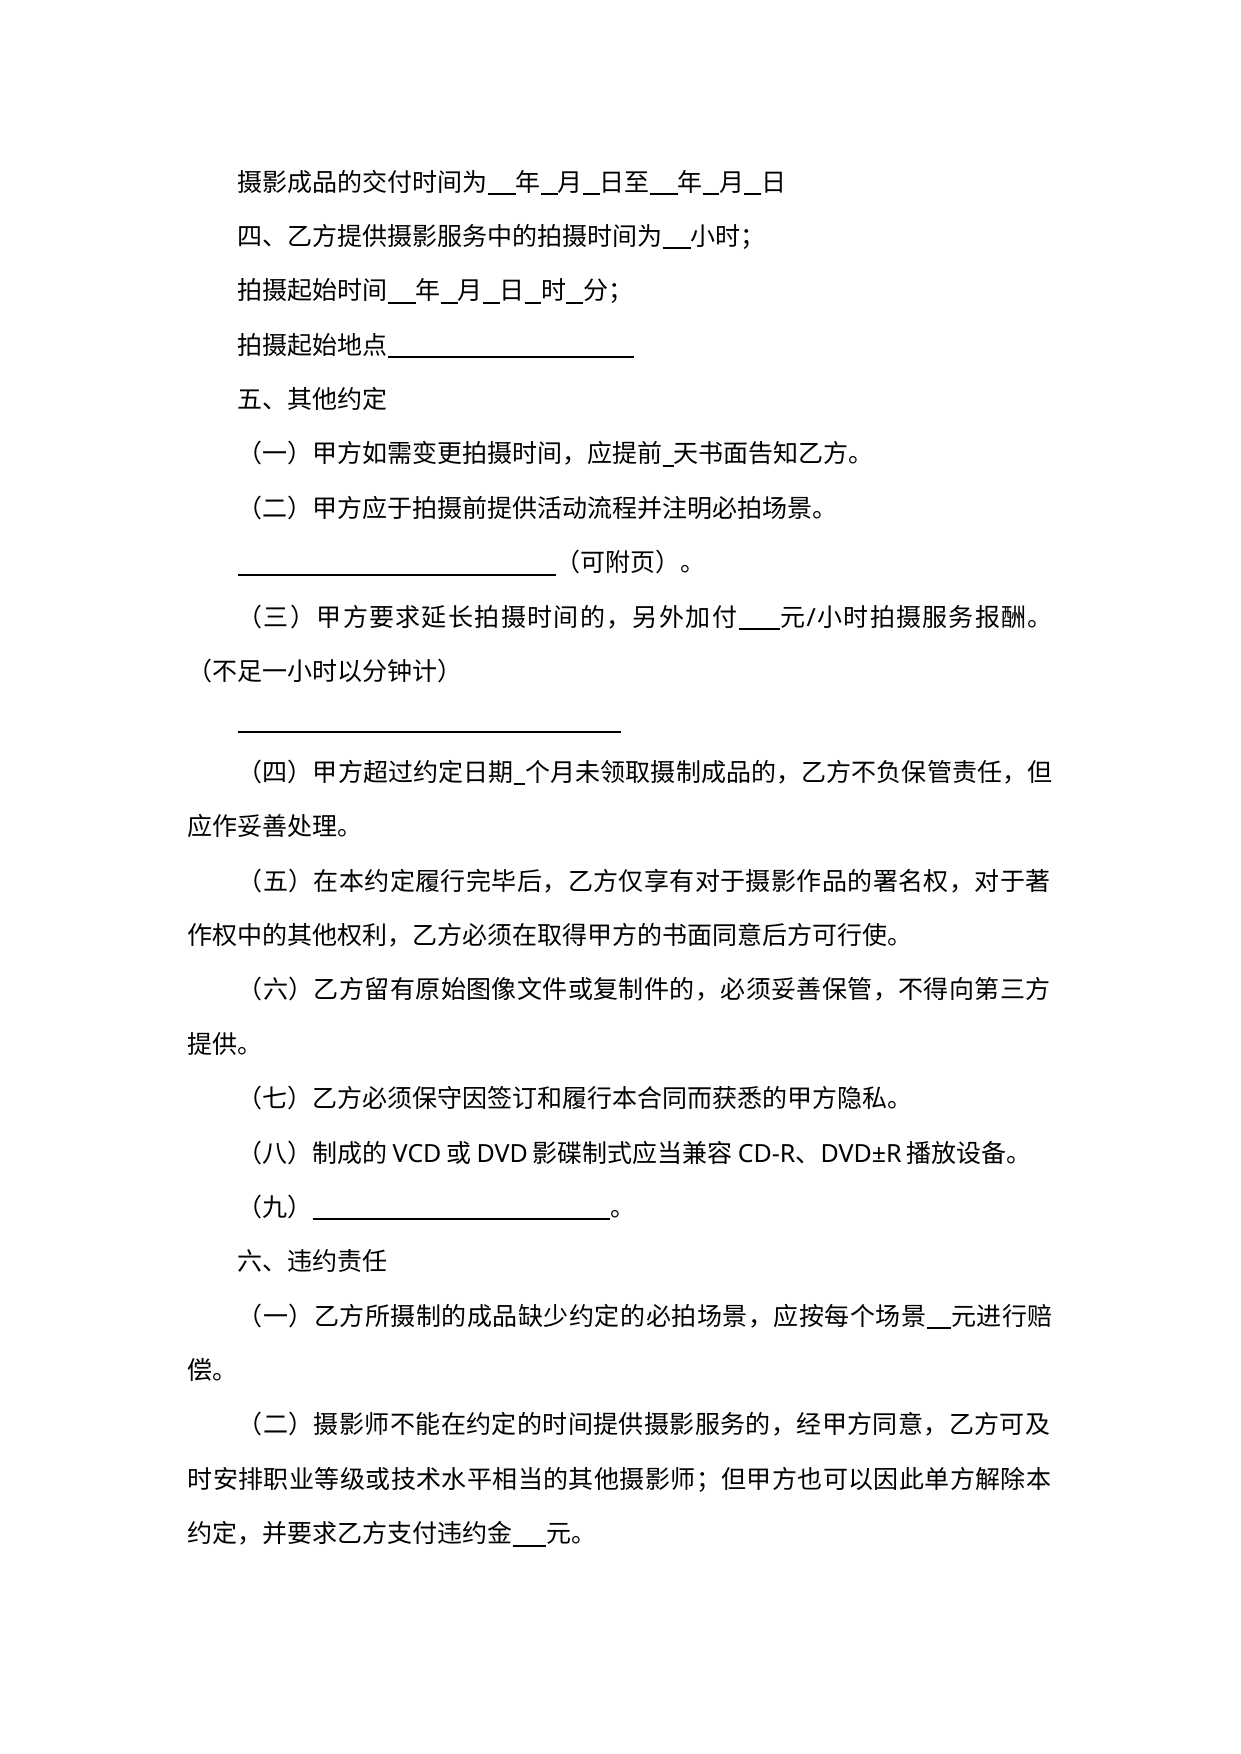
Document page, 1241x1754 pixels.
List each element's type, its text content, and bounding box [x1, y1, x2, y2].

text 拍摄起始时间 年 月 日 时 分； [187, 271, 1053, 307]
text 拍摄起始地点 [187, 325, 1053, 361]
text （六）乙方留有原始图像文件或复制件的，必须妥善保管，不得向第三方提供。 [187, 970, 1053, 1061]
text （五）在本约定履行完毕后，乙方仅享有对于摄影作品的署名权，对于著作权中的其他权利，乙方必须在取得甲方的书面同意后方可行使。 [187, 861, 1053, 952]
text 四、乙方提供摄影服务中的拍摄时间为 小时； [187, 216, 1053, 253]
text （三）甲方要求延长拍摄时间的，另外加付 元/小时拍摄服务报酬。（不足一小时以分钟计） [187, 597, 1053, 688]
text （七）乙方必须保守因签订和履行本合同而获悉的甲方隐私。 [187, 1079, 1053, 1115]
text （二）摄影师不能在约定的时间提供摄影服务的，经甲方同意，乙方可及时安排职业等级或技术水平相当的其他摄影师；但甲方也可以因此单方解除本约定，并要求乙方支付违约金 元。 [187, 1405, 1053, 1550]
text 六、违约责任 [187, 1242, 1053, 1278]
text （九） 。 [187, 1187, 1053, 1224]
text （八）制成的VCD或DVD影碟制式应当兼容CD-R、DVD±R播放设备。 [187, 1133, 1053, 1169]
text 摄影成品的交付时间为 年 月 日至 年 月 日 [187, 162, 1053, 198]
text （可附页）。 [187, 543, 1053, 579]
text （一）甲方如需变更拍摄时间，应提前 天书面告知乙方。 [187, 434, 1053, 470]
text （一）乙方所摄制的成品缺少约定的必拍场景，应按每个场景 元进行赔偿。 [187, 1296, 1053, 1387]
text （二）甲方应于拍摄前提供活动流程并注明必拍场景。 [187, 488, 1053, 524]
text 五、其他约定 [187, 379, 1053, 416]
text （四）甲方超过约定日期 个月未领取摄制成品的，乙方不负保管责任，但应作妥善处理。 [187, 752, 1053, 843]
